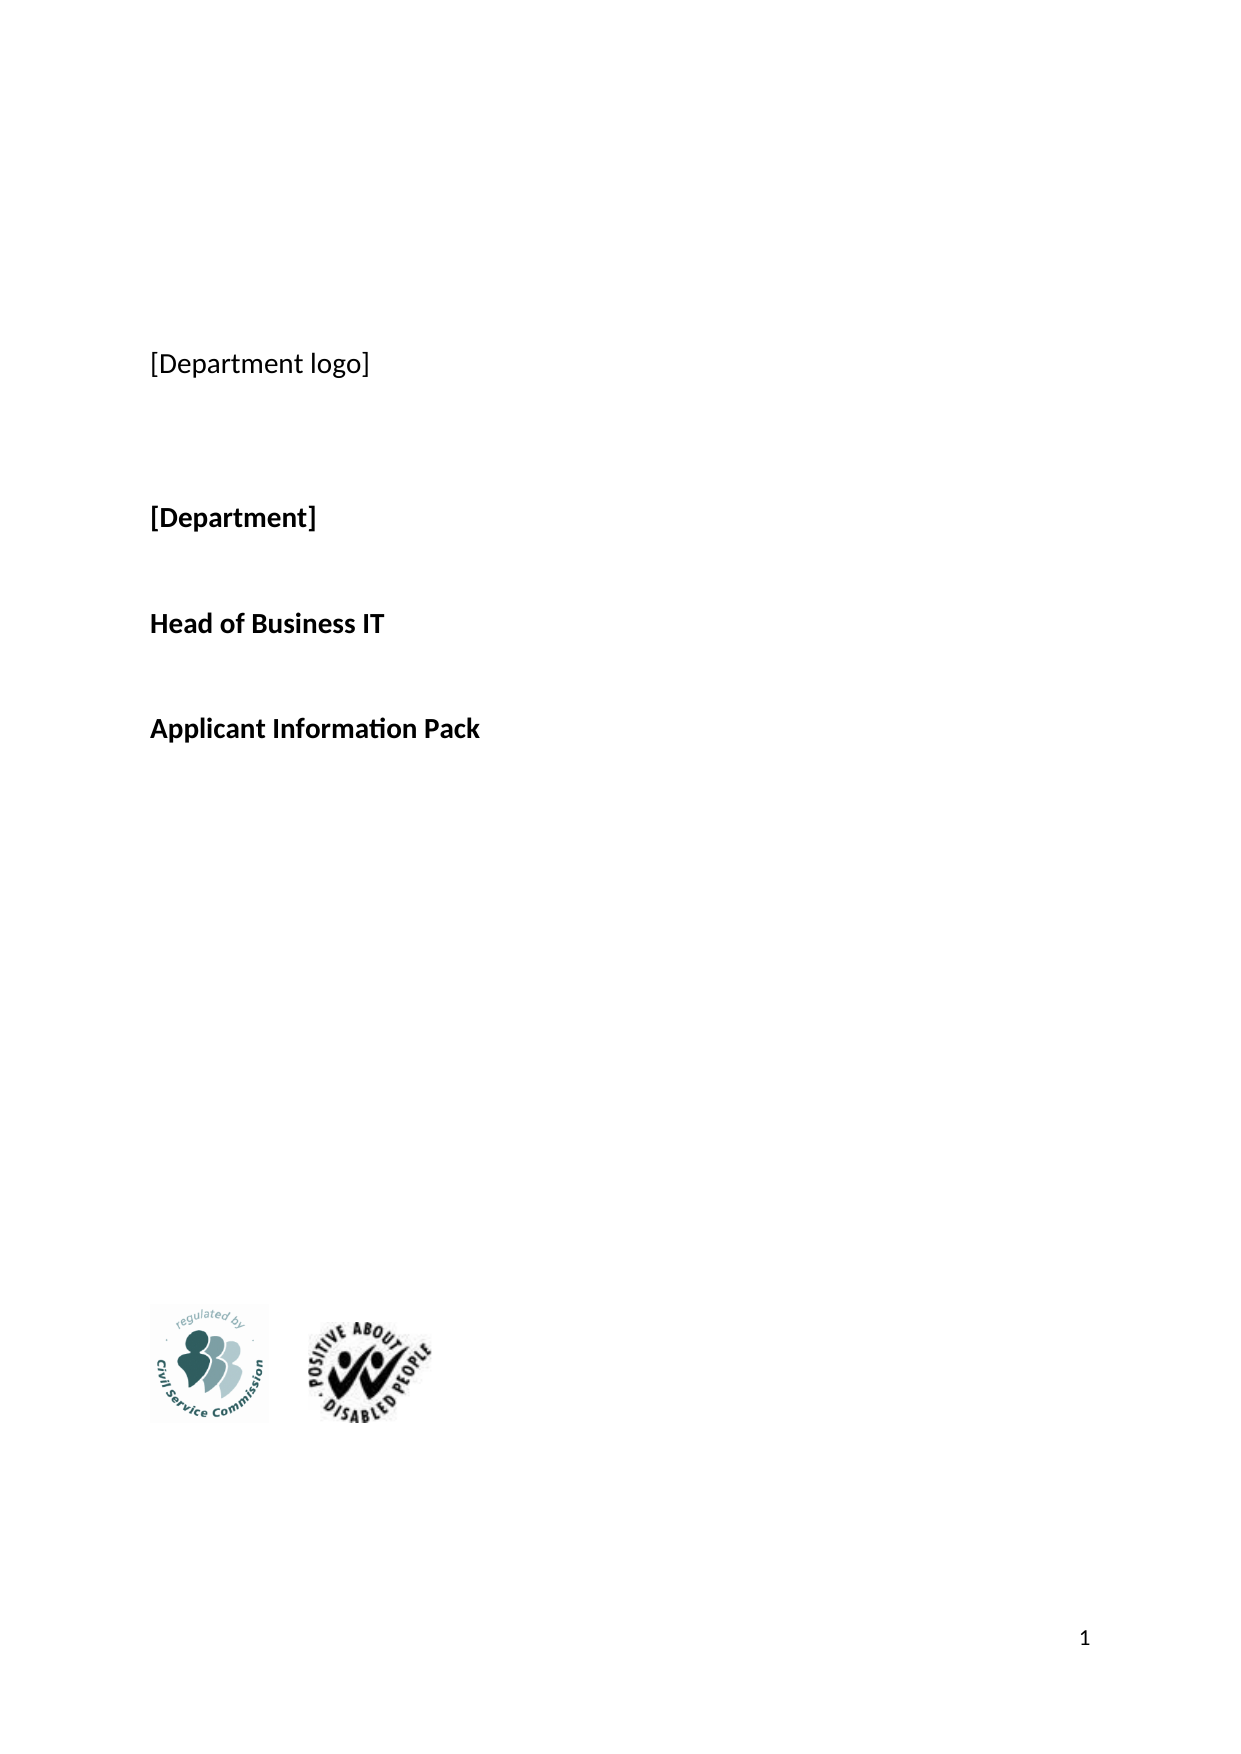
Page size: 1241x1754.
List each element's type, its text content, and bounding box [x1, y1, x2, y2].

text [Department logo] [150, 345, 1090, 381]
text Head of Business IT [150, 605, 1090, 641]
picture [150, 1304, 269, 1423]
picture [308, 1322, 432, 1423]
text [Department] [150, 499, 1090, 535]
text Applicant Information Pack [150, 710, 1090, 746]
